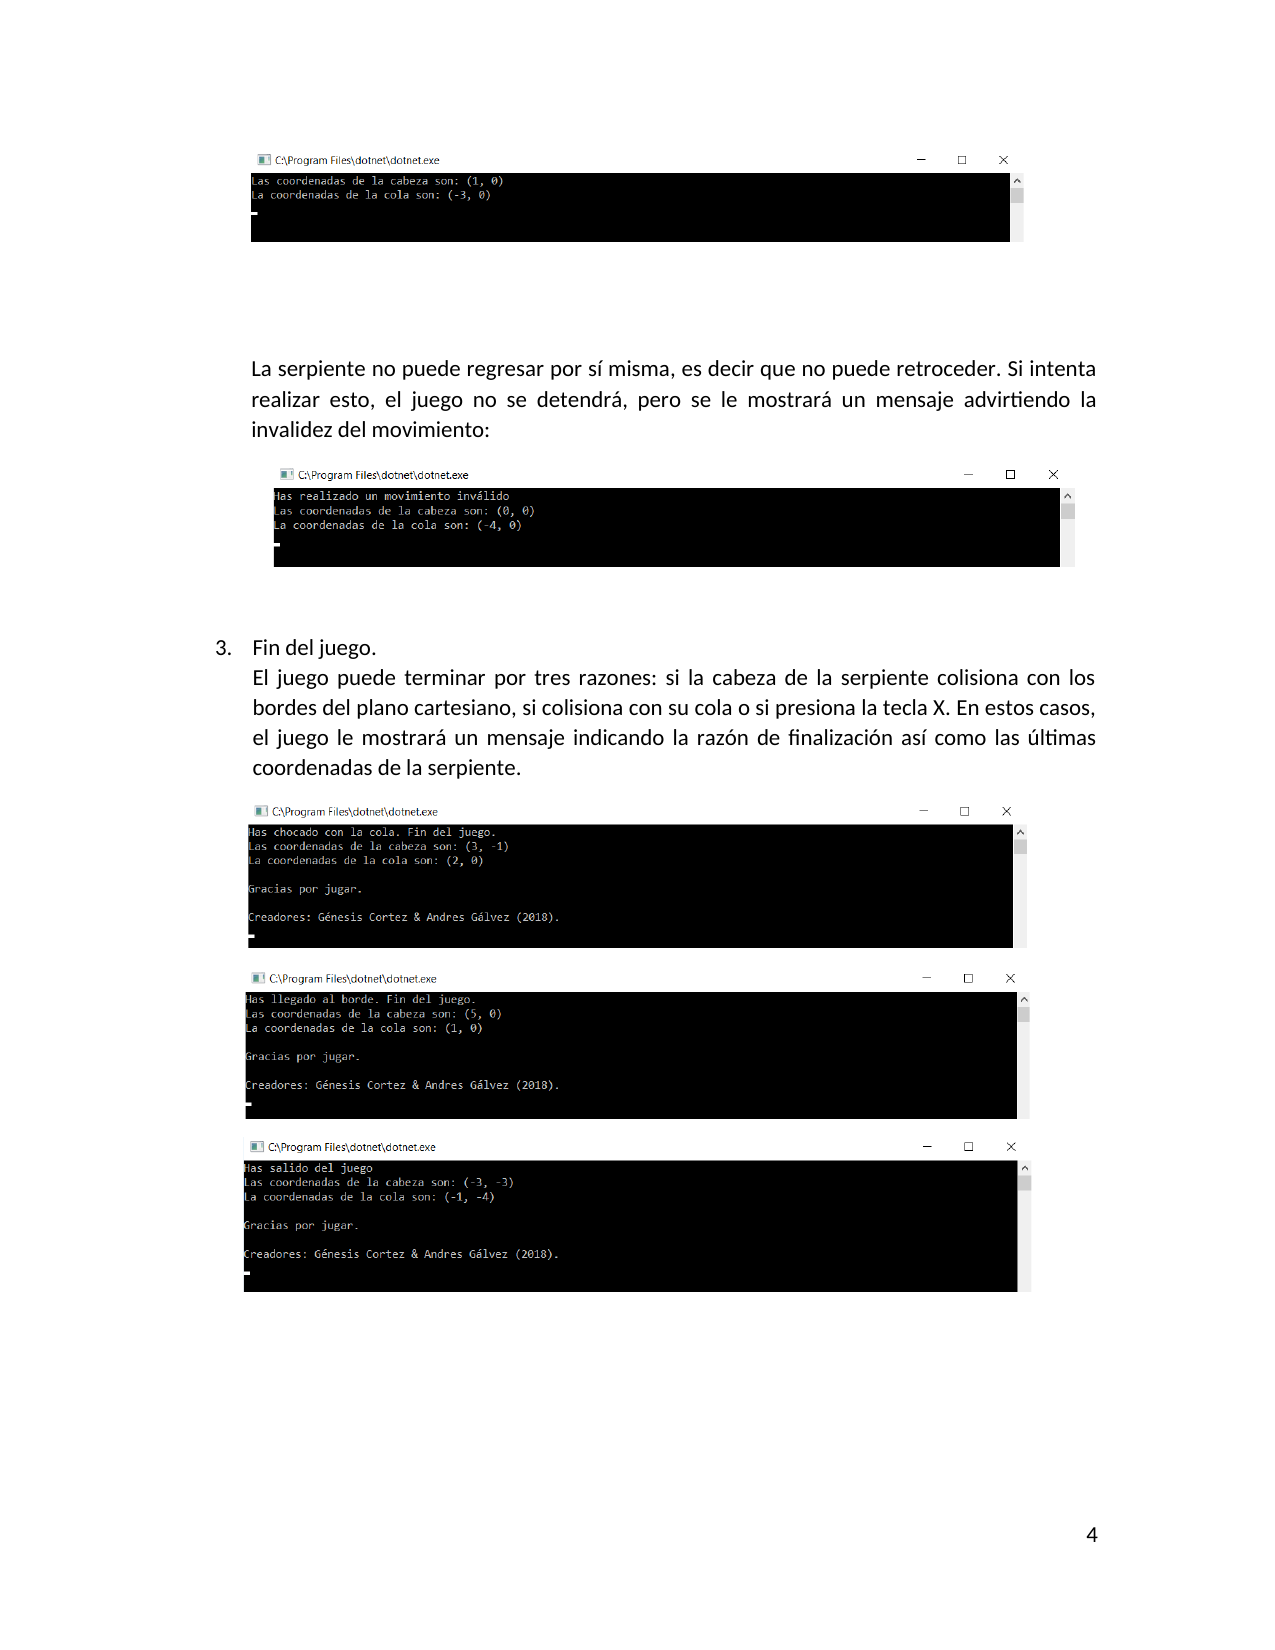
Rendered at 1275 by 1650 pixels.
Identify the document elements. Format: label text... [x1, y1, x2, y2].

picture [273, 461, 1075, 567]
picture [243, 1137, 1032, 1292]
picture [245, 966, 1030, 1119]
picture [251, 147, 1024, 242]
text La serpiente no puede regresar por sí misma, es decir que no puede retroceder. Si intenta realizar esto, el juego no se detendrá, pero se le mostrará un mensaje advirtiendo la invalidez del movimiento: [251, 354, 1098, 443]
list Fin del juego. [215, 633, 1098, 661]
picture [248, 800, 1027, 948]
list El juego puede terminar por tres razones: si la cabeza de la serpiente colisiona con los bordes del plano cartesiano, si colisiona con su cola o si presiona la tecla X. En estos casos, el juego le mostrará un mensaje indicando la razón de finalización así como las últimas coordenadas de la serpiente. [252, 663, 1098, 782]
